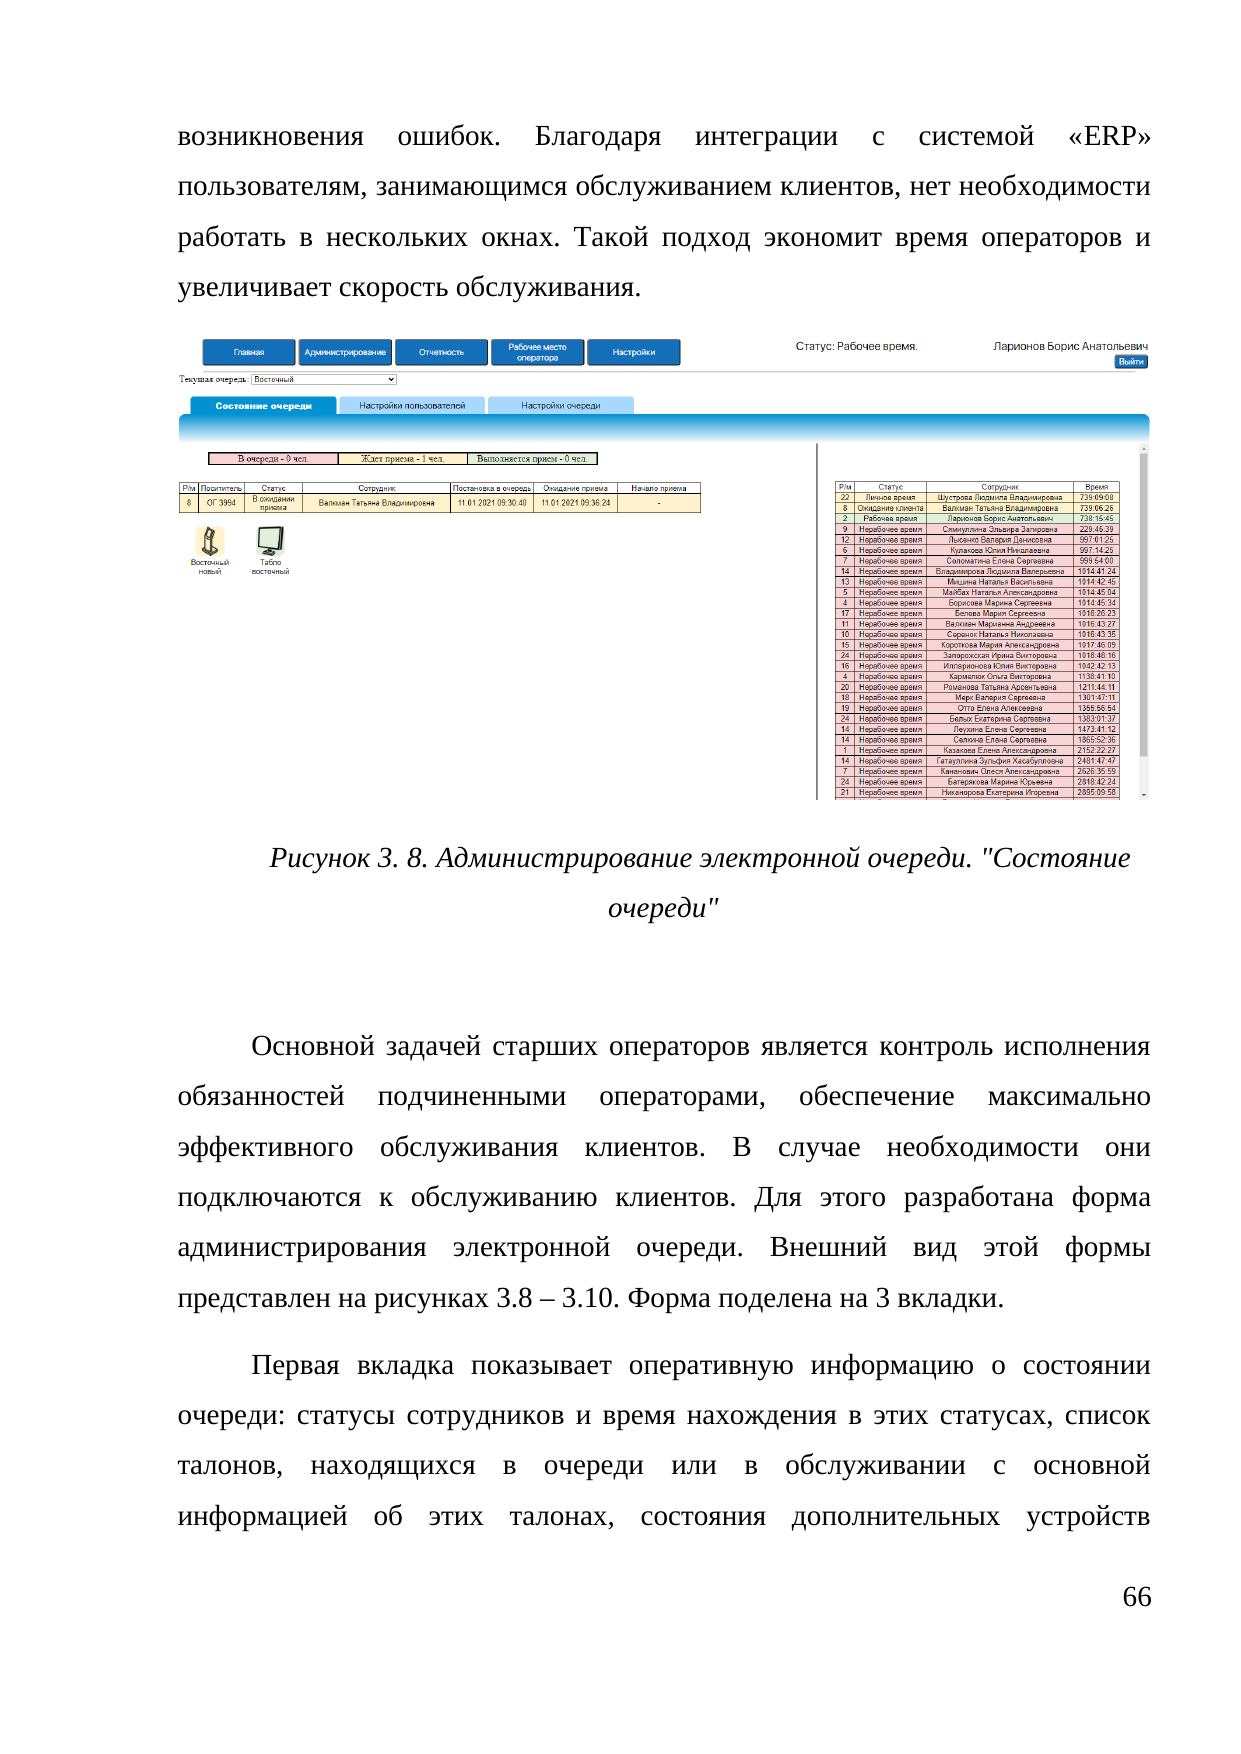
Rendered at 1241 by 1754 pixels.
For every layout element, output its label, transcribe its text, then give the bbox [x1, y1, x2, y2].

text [177, 1347, 1152, 1531]
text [177, 118, 1152, 303]
picture [177, 336, 1152, 807]
text Основной задачей старших операторов является контроль исполнения обязанностей подчиненными операторами, обеспечение максимально эффективного обслуживания клиентов. В случае необходимости они подключаются к обслуживанию клиентов. Для этого разработана форма администрирования электронной очереди. Внешний вид этой формы представлен на рисунках 3.8 – 3.10. Форма поделена на 3 вкладки. [177, 1028, 1152, 1313]
text Рисунок 3. 8. Администрирование электронной очереди. "Состояние очереди" [177, 840, 1152, 924]
